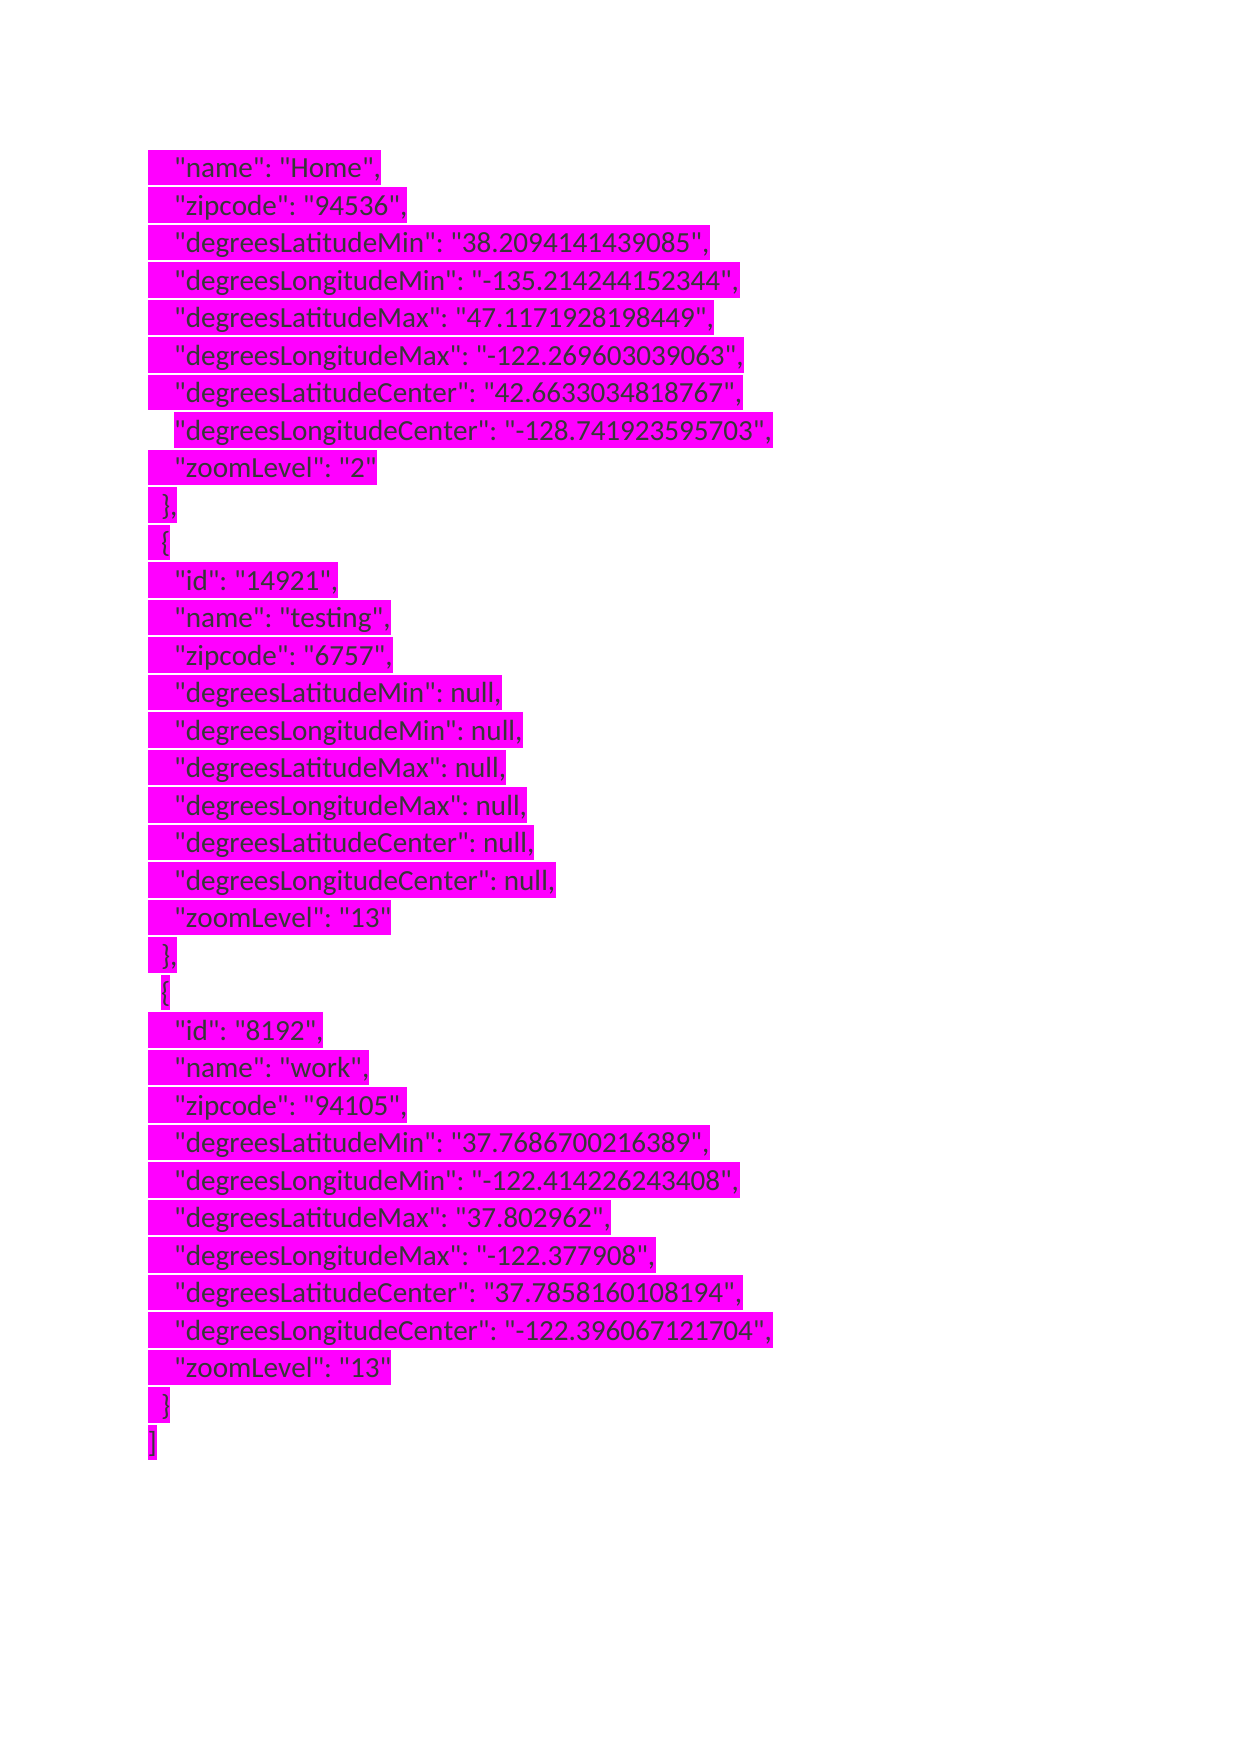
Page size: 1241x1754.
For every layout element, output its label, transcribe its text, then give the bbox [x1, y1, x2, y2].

text "degreesLatitudeMin": null, [148, 673, 1093, 710]
text "zoomLevel": "2" [148, 448, 1093, 485]
text "degreesLatitudeMin": "37.7686700216389", [148, 1123, 1093, 1160]
text "id": "8192", [148, 1010, 1093, 1048]
text } [148, 1385, 1093, 1423]
text ] [148, 1423, 1093, 1460]
text "degreesLongitudeMax": "-122.377908", [148, 1235, 1093, 1273]
text "zipcode": "6757", [148, 635, 1093, 673]
text "zoomLevel": "13" [148, 898, 1093, 935]
text "degreesLatitudeCenter": "37.7858160108194", [148, 1273, 1093, 1310]
text "name": "Home", [148, 148, 1093, 185]
text "name": "testing", [148, 598, 1093, 635]
text "degreesLatitudeMax": null, [148, 748, 1093, 785]
text "degreesLongitudeMin": "-122.414226243408", [148, 1160, 1093, 1198]
text "degreesLongitudeMin": null, [148, 710, 1093, 748]
text }, [148, 485, 1093, 523]
text "degreesLongitudeCenter": "-128.741923595703", [148, 410, 1093, 448]
text "degreesLongitudeMin": "-135.214244152344", [148, 260, 1093, 298]
text "id": "14921", [148, 560, 1093, 598]
text "name": "work", [148, 1048, 1093, 1085]
text "degreesLatitudeCenter": null, [148, 823, 1093, 860]
text "zoomLevel": "13" [148, 1348, 1093, 1385]
text "degreesLatitudeMin": "38.2094141439085", [148, 223, 1093, 260]
text }, [148, 935, 1093, 973]
text "zipcode": "94536", [148, 185, 1093, 223]
text { [148, 973, 1093, 1010]
text "degreesLongitudeMax": "-122.269603039063", [148, 335, 1093, 373]
text "degreesLongitudeCenter": null, [148, 860, 1093, 898]
text "zipcode": "94105", [148, 1085, 1093, 1123]
text "degreesLongitudeMax": null, [148, 785, 1093, 823]
text "degreesLatitudeCenter": "42.6633034818767", [148, 373, 1093, 410]
text "degreesLatitudeMax": "37.802962", [148, 1198, 1093, 1235]
text { [148, 523, 1093, 560]
text "degreesLatitudeMax": "47.1171928198449", [148, 298, 1093, 335]
text "degreesLongitudeCenter": "-122.396067121704", [148, 1310, 1093, 1348]
